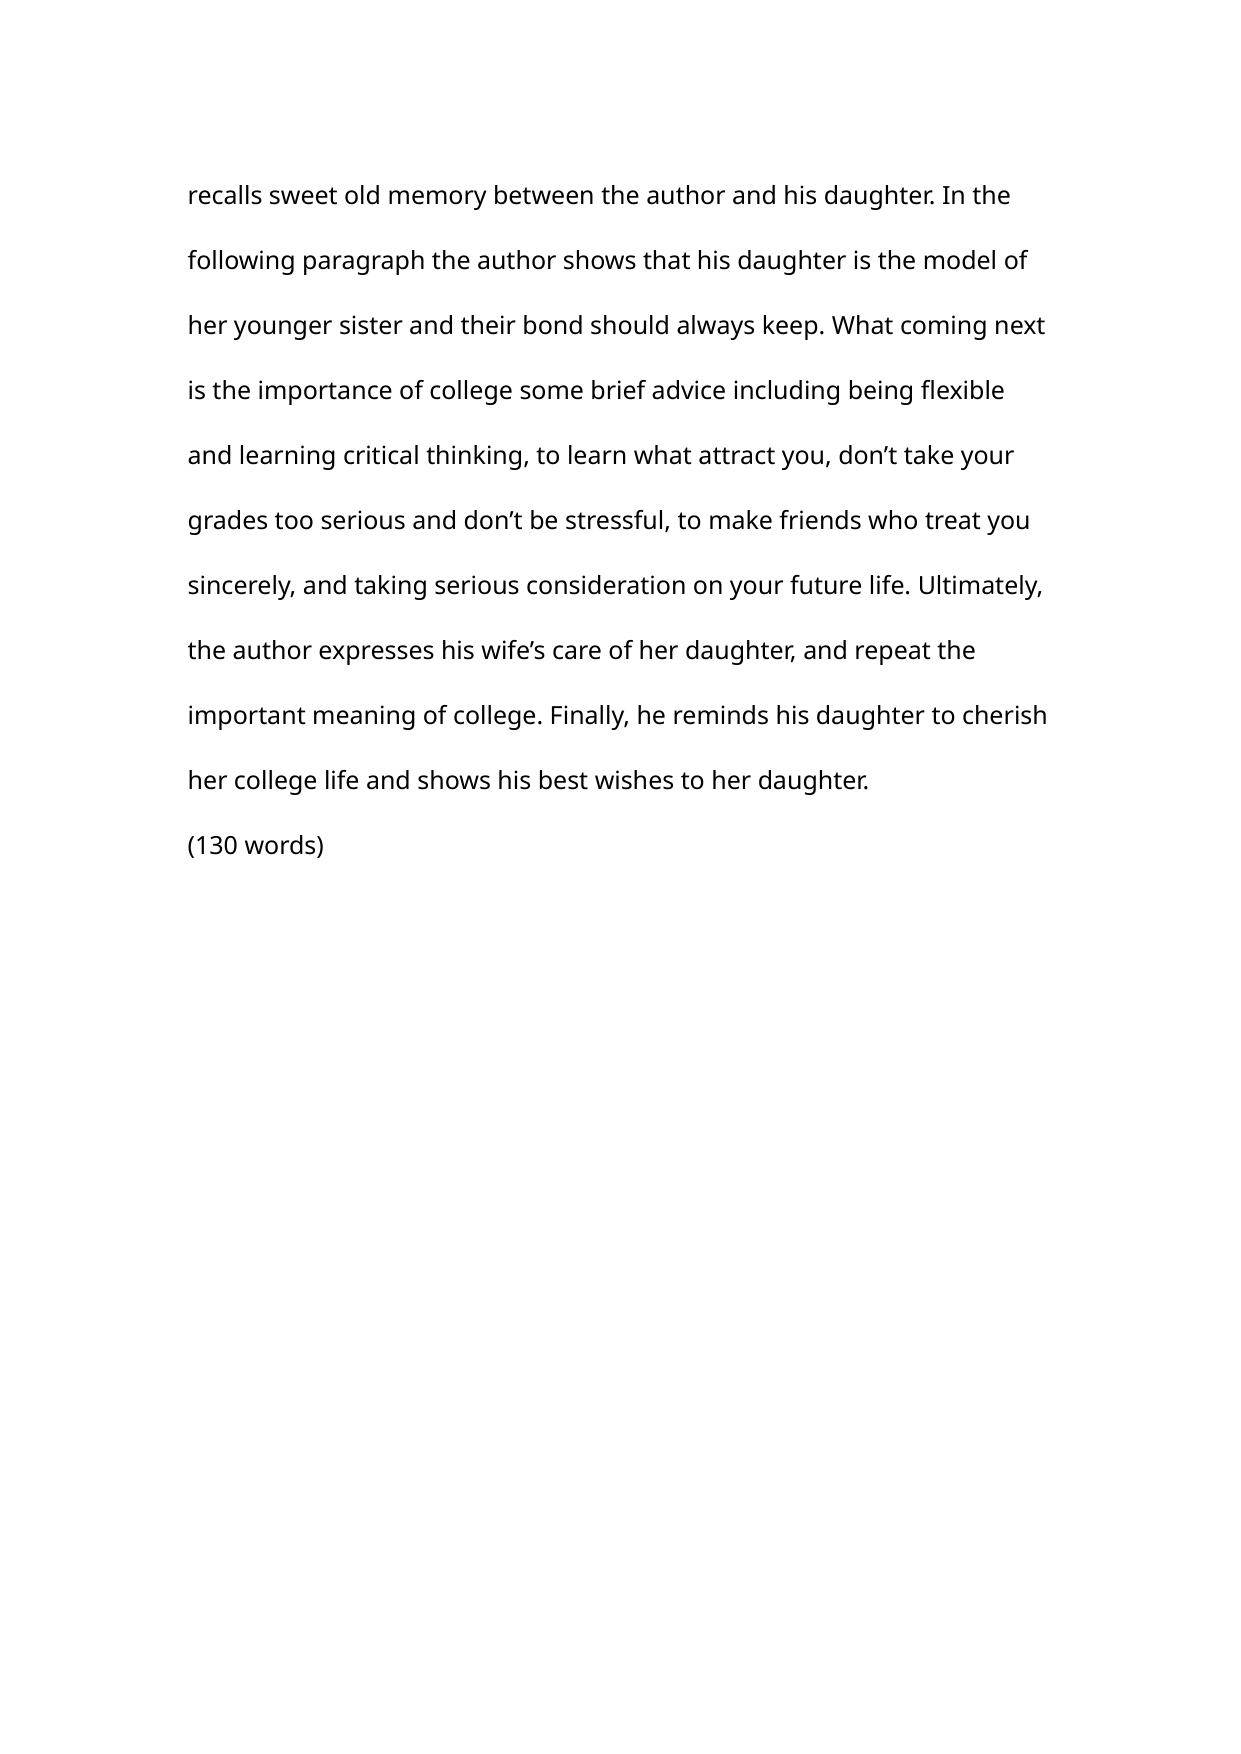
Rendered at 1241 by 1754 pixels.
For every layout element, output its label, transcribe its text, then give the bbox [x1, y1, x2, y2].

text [187, 162, 1053, 812]
text (130 words) [187, 812, 1053, 877]
